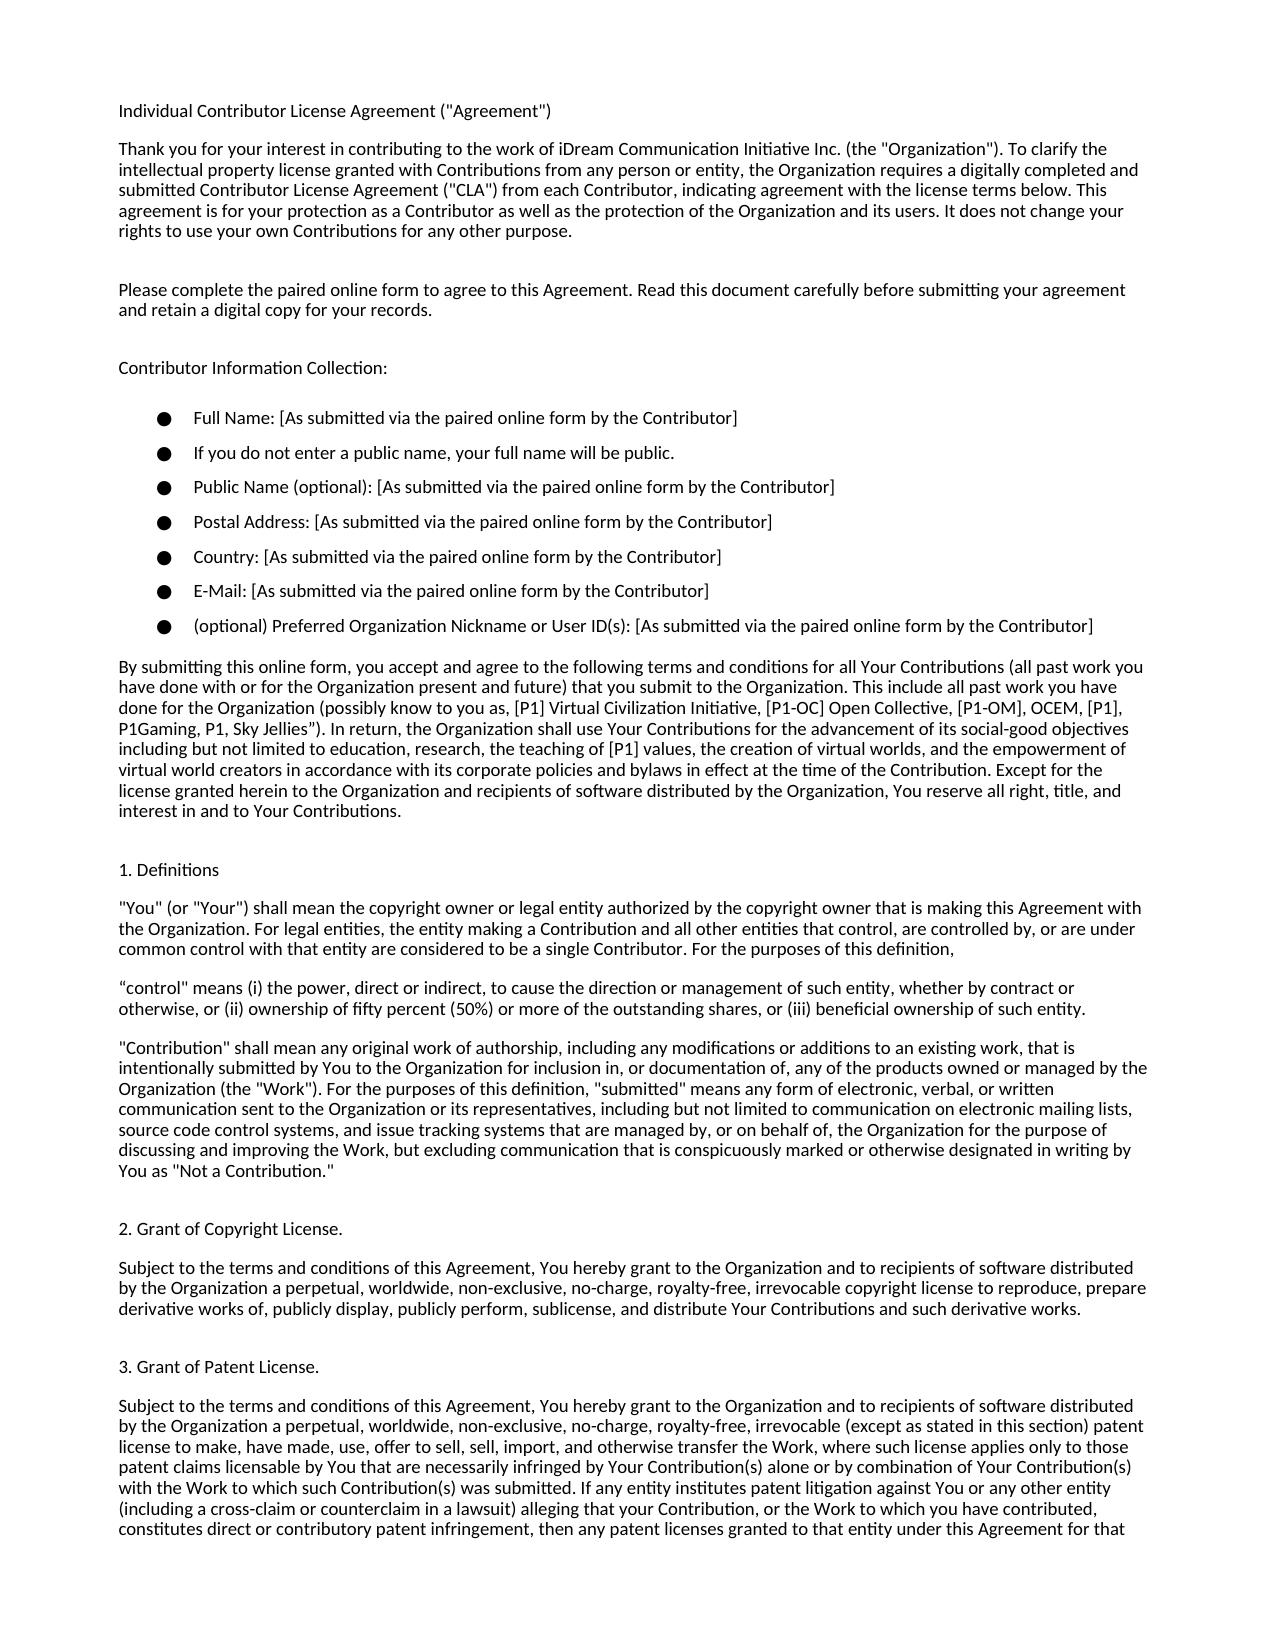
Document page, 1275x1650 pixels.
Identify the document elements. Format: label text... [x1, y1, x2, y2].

text 1. Definitions [118, 859, 1157, 880]
text "You" (or "Your") shall mean the copyright owner or legal entity authorized by the copyright owner that is making this Agreement with the Organization. For legal entities, the entity making a Contribution and all other entities that control, are controlled by, or are under common control with that entity are considered to be a single Contributor. For the purposes of this definition, [118, 898, 1157, 960]
text 3. Grant of Patent License. [118, 1357, 1157, 1378]
text Please complete the paired online form to agree to this Agreement. Read this document carefully before submitting your agreement and retain a digital copy for your records. [118, 280, 1157, 340]
text “control" means (i) the power, direct or indirect, to cause the direction or management of such entity, whether by contract or otherwise, or (ii) ownership of fifty percent (50%) or more of the outstanding shares, or (iii) beneficial ownership of such entity. [118, 978, 1157, 1019]
text 2. Grant of Copyright License. [118, 1219, 1157, 1240]
list Postal Address: [As submitted via the paired online form by the Contributor] [156, 501, 1157, 535]
list Public Name (optional): [As submitted via the paired online form by the Contributor] [156, 466, 1157, 501]
list (optional) Preferred Organization Nickname or User ID(s): [As submitted via the paired online form by the Contributor] [156, 604, 1157, 639]
text Individual Contributor License Agreement ("Agreement") [118, 101, 1157, 121]
list Full Name: [As submitted via the paired online form by the Contributor] [156, 397, 1157, 432]
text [118, 1396, 1157, 1540]
text Thank you for your interest in contributing to the work of iDream Communication Initiative Inc. (the "Organization"). To clarify the intellectual property license granted with Contributions from any person or entity, the Organization requires a digitally completed and submitted Contributor License Agreement ("CLA") from each Contributor, indicating agreement with the license terms below. This agreement is for your protection as a Contributor as well as the protection of the Organization and its users. It does not change your rights to use your own Contributions for any other purpose. [118, 139, 1157, 262]
list E-Mail: [As submitted via the paired online form by the Contributor] [156, 570, 1157, 604]
list If you do not enter a public name, your full name will be public. [156, 432, 1157, 466]
text By submitting this online form, you accept and agree to the following terms and conditions for all Your Contributions (all past work you have done with or for the Organization present and future) that you submit to the Organization. This include all past work you have done for the Organization (possibly know to you as, [P1] Virtual Civilization Initiative, [P1-OC] Open Collective, [P1-OM], OCEM, [P1], P1Gaming, P1, Sky Jellies”). In return, the Organization shall use Your Contributions for the advancement of its social-good objectives including but not limited to education, research, the teaching of [P1] values, the creation of virtual worlds, and the empowerment of virtual world creators in accordance with its corporate policies and bylaws in effect at the time of the Contribution. Except for the license granted herein to the Organization and recipients of software distributed by the Organization, You reserve all right, title, and interest in and to Your Contributions. [118, 657, 1157, 841]
text "Contribution" shall mean any original work of authorship, including any modifications or additions to an existing work, that is intentionally submitted by You to the Organization for inclusion in, or documentation of, any of the products owned or managed by the Organization (the "Work"). For the purposes of this definition, "submitted" means any form of electronic, verbal, or written communication sent to the Organization or its representatives, including but not limited to communication on electronic mailing lists, source code control systems, and issue tracking systems that are managed by, or on behalf of, the Organization for the purpose of discussing and improving the Work, but excluding communication that is conspicuously marked or otherwise designated in writing by You as "Not a Contribution." [118, 1038, 1157, 1201]
text Contributor Information Collection: [118, 358, 1157, 379]
text Subject to the terms and conditions of this Agreement, You hereby grant to the Organization and to recipients of software distributed by the Organization a perpetual, worldwide, non-exclusive, no-charge, royalty-free, irrevocable copyright license to reproduce, prepare derivative works of, publicly display, publicly perform, sublicense, and distribute Your Contributions and such derivative works. [118, 1258, 1157, 1339]
list Country: [As submitted via the paired online form by the Contributor] [156, 535, 1157, 570]
